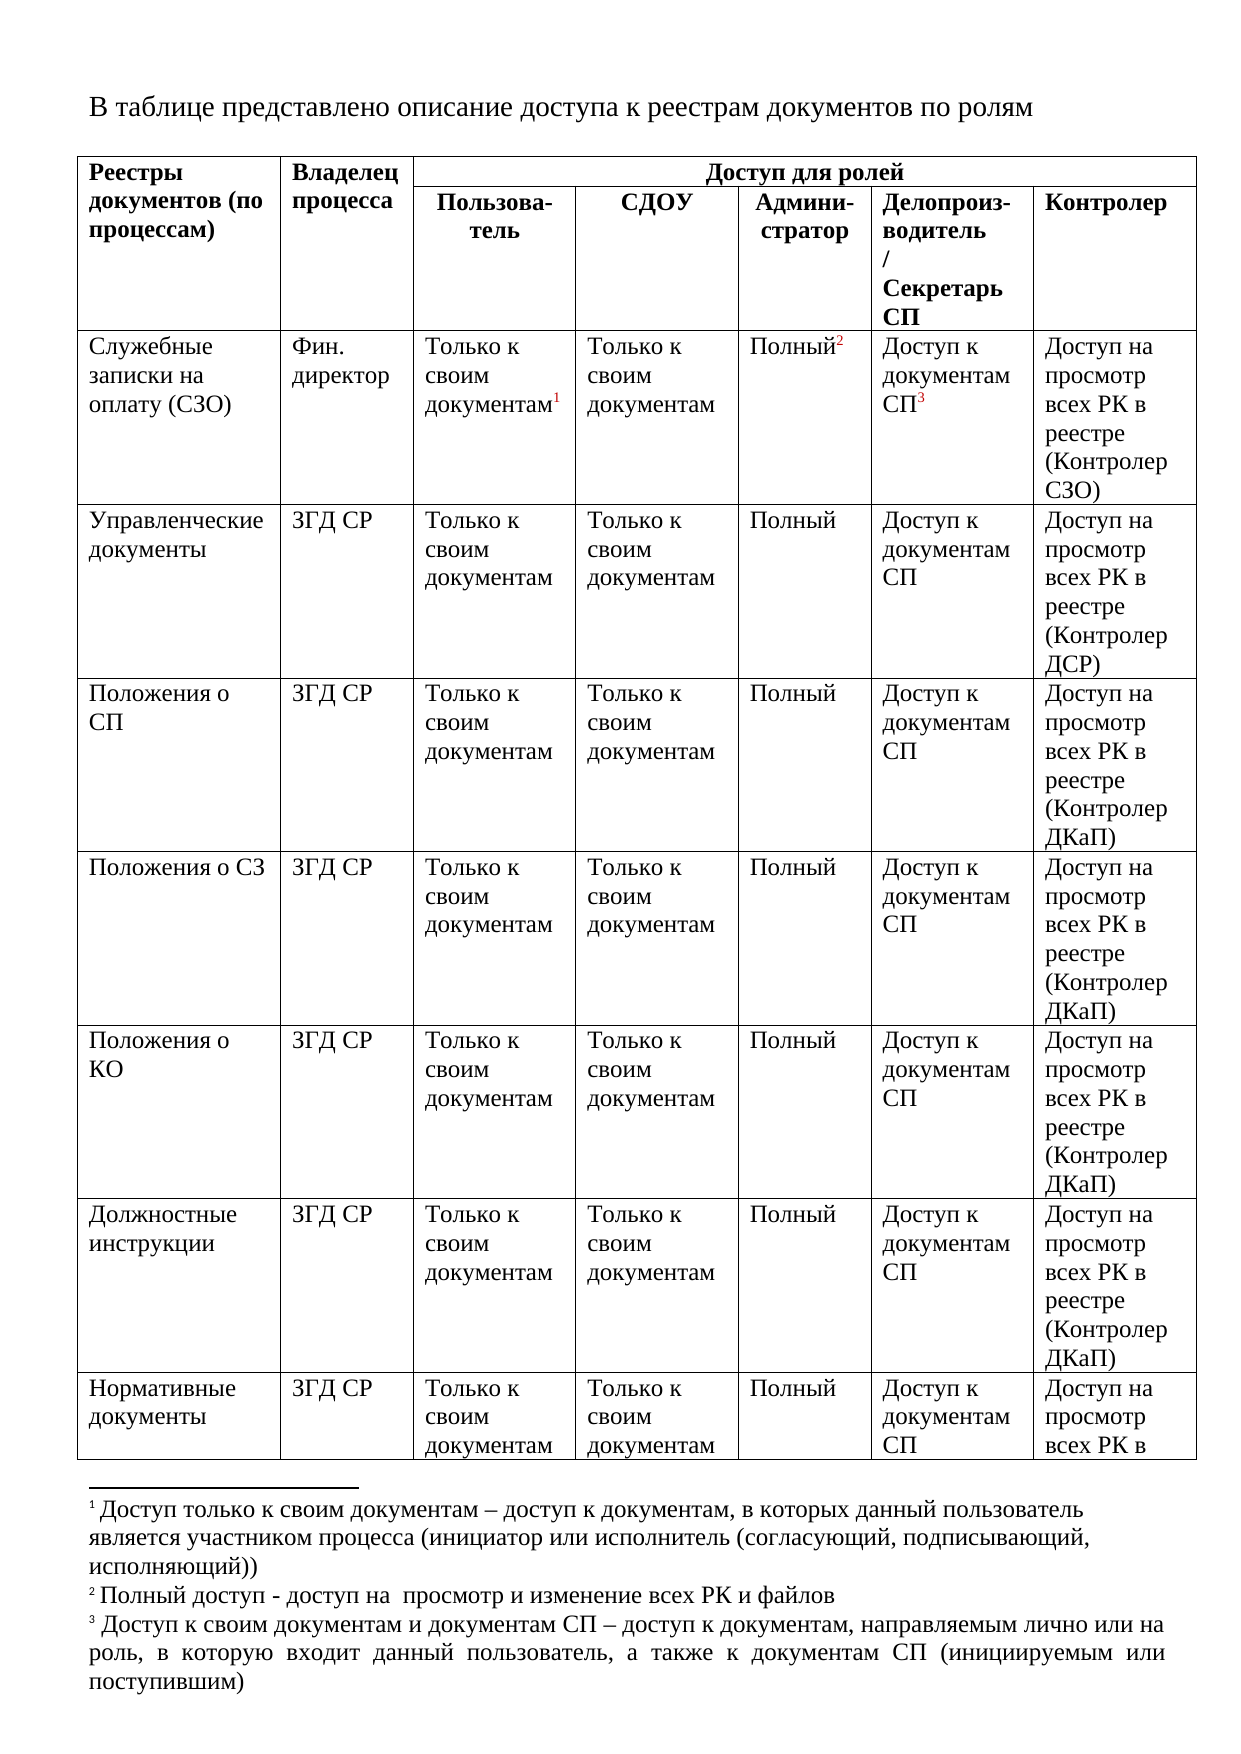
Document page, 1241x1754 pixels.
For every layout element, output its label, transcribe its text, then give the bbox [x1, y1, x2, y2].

table_cell Доступ на просмотр всех РК в реестре (Контролер ДКаП) [1034, 1199, 1196, 1372]
table_cell Управленческие документы [78, 505, 280, 677]
table_cell Только к своим документам [576, 331, 738, 504]
table_cell Только к своим документам [414, 1026, 575, 1198]
table_cell Доступ на просмотр всех РК в реестре (Контролер ДКаП) [1034, 679, 1196, 851]
table_cell Полный [739, 1373, 871, 1459]
table_cell Делопроиз-водитель / Секретарь СП [872, 187, 1033, 330]
table_cell ЗГД СР [281, 852, 413, 1024]
table_cell Только к своим документам [414, 331, 575, 504]
table_cell Только к своим документам [414, 852, 575, 1024]
table_cell Только к своим документам [576, 1199, 738, 1372]
table_cell Доступ на просмотр всех РК в реестре (Контролер ДСР) [1034, 505, 1196, 677]
table_cell Полный [739, 1199, 871, 1372]
table_cell Пользова-тель [414, 187, 575, 330]
table_cell Только к своим документам [576, 1373, 738, 1459]
table_cell Доступ к документам СП [872, 331, 1033, 504]
table_cell Только к своим документам [414, 1373, 575, 1459]
table_cell Только к своим документам [576, 852, 738, 1024]
table_cell Полный [739, 331, 871, 504]
table_cell Доступ на просмотр всех РК в реестре (Контролер ДКаП) [1034, 1026, 1196, 1198]
table_cell Только к своим документам [576, 1026, 738, 1198]
table_header Реестры документов (по процессам) [78, 157, 280, 330]
table_cell ЗГД СР [281, 1373, 413, 1459]
table_cell Контролер [1034, 187, 1196, 330]
table_cell ЗГД СР [281, 505, 413, 677]
table_cell Только к своим документам [414, 679, 575, 851]
table_cell ЗГД СР [281, 1199, 413, 1372]
table_header Доступ для ролей [414, 157, 1196, 186]
table_cell ЗГД СР [281, 1026, 413, 1198]
table_cell Должностные инструкции [78, 1199, 280, 1372]
table_header Владелец процесса [281, 157, 413, 330]
table_cell Доступ к документам СП [872, 505, 1033, 677]
table_cell Доступ к документам СП [872, 852, 1033, 1024]
table_cell Полный [739, 505, 871, 677]
table_cell Нормативные документы [78, 1373, 280, 1459]
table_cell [1034, 1373, 1196, 1459]
table_cell Полный [739, 679, 871, 851]
table_cell Положения о СЗ [78, 852, 280, 1024]
table_cell Доступ к документам СП [872, 679, 1033, 851]
table_cell СДОУ [576, 187, 738, 330]
table_cell Доступ к документам СП [872, 1199, 1033, 1372]
table_cell ЗГД СР [281, 679, 413, 851]
table_cell Полный [739, 1026, 871, 1198]
table_cell Доступ на просмотр всех РК в реестре (Контролер СЗО) [1034, 331, 1196, 504]
table_cell Доступ на просмотр всех РК в реестре (Контролер ДКаП) [1034, 852, 1196, 1024]
table_cell Админи-стратор [739, 187, 871, 330]
table_cell Только к своим документам [414, 505, 575, 677]
table_cell Положения о КО [78, 1026, 280, 1198]
table_cell Только к своим документам [576, 679, 738, 851]
table_cell Фин. директор [281, 331, 413, 504]
table_cell Положения о СП [78, 679, 280, 851]
table_cell Полный [739, 852, 871, 1024]
table_cell Доступ к документам СП [872, 1026, 1033, 1198]
table_cell Служебные записки на оплату (СЗО) [78, 331, 280, 504]
table_cell Доступ к документам СП [872, 1373, 1033, 1459]
table_cell Только к своим документам [414, 1199, 575, 1372]
table_cell Только к своим документам [576, 505, 738, 677]
list В таблице представлено описание доступа к реестрам документов по ролям [89, 89, 1166, 122]
